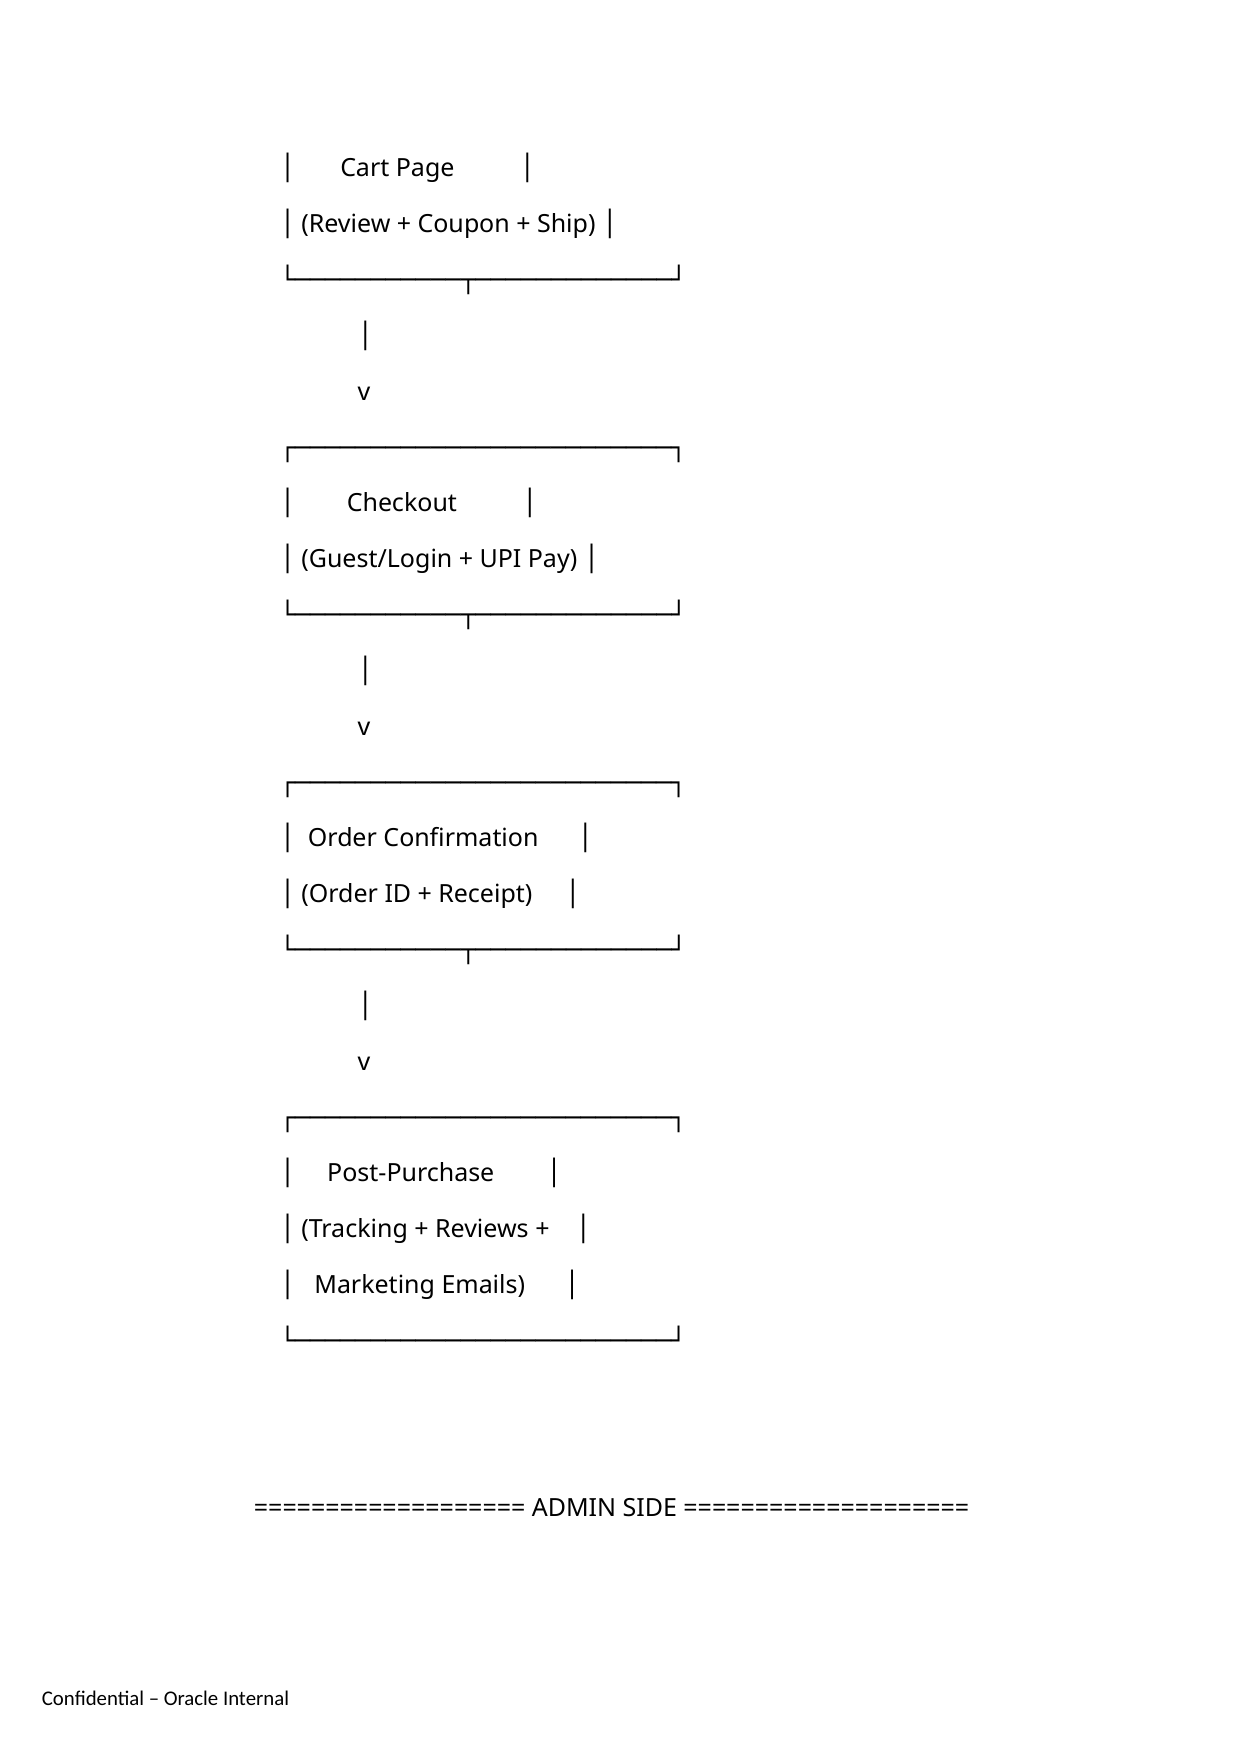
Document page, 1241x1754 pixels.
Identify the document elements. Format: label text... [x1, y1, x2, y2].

text │ Cart Page │ [150, 150, 1090, 184]
text └───────────┬─────────────┘ [150, 932, 1090, 966]
text │ (Tracking + Reviews + │ [150, 1211, 1090, 1245]
text ┌─────────────────────────┐ [150, 1099, 1090, 1133]
text │ [150, 652, 1090, 687]
text │ Order Confirmation │ [150, 820, 1090, 854]
text │ Checkout │ [150, 485, 1090, 519]
text │ (Order ID + Receipt) │ [150, 876, 1090, 910]
text ┌─────────────────────────┐ [150, 429, 1090, 463]
text v [150, 373, 1090, 407]
text v [150, 708, 1090, 742]
text │ Marketing Emails) │ [150, 1267, 1090, 1301]
text v [150, 1043, 1090, 1077]
text │ (Guest/Login + UPI Pay) │ [150, 541, 1090, 575]
text └───────────┬─────────────┘ [150, 597, 1090, 631]
text └─────────────────────────┘ [150, 1322, 1090, 1357]
text └───────────┬─────────────┘ [150, 262, 1090, 296]
text │ Post-Purchase │ [150, 1155, 1090, 1189]
text ┌─────────────────────────┐ [150, 764, 1090, 798]
text │ [150, 317, 1090, 352]
text │ [150, 987, 1090, 1022]
text │ (Review + Coupon + Ship) │ [150, 206, 1090, 240]
text =================== ADMIN SIDE ==================== [150, 1490, 1090, 1524]
